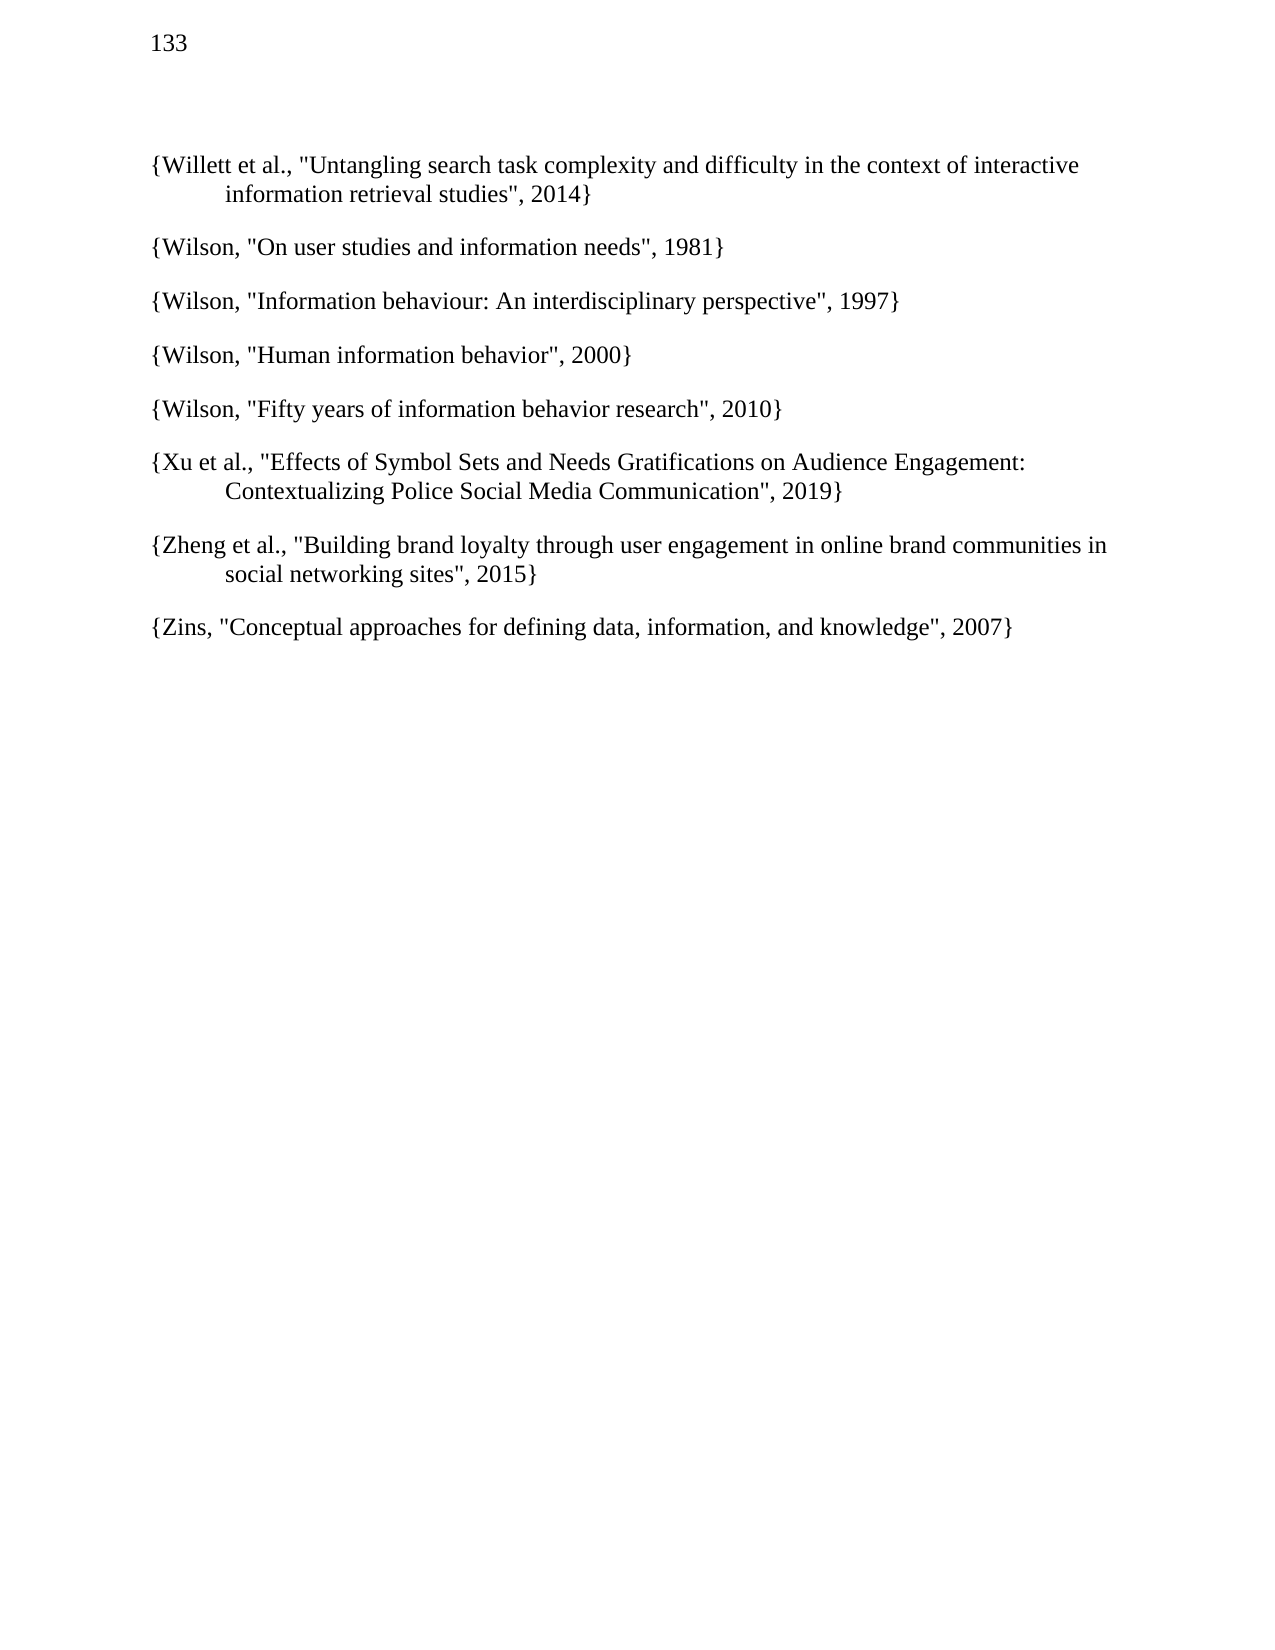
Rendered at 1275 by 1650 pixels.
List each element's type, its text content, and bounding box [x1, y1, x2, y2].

text {Wilson, "Human information behavior", 2000} [150, 340, 1116, 369]
text {Zins, "Conceptual approaches for defining data, information, and knowledge", 2007} [150, 612, 1116, 641]
text {Willett et al., "Untangling search task complexity and difficulty in the context of interactive information retrieval studies", 2014} [150, 150, 1116, 207]
text {Zheng et al., "Building brand loyalty through user engagement in online brand communities in social networking sites", 2015} [150, 530, 1116, 587]
text {Xu et al., "Effects of Symbol Sets and Needs Gratifications on Audience Engagement: Contextualizing Police Social Media Communication", 2019} [150, 447, 1116, 505]
text {Wilson, "Information behaviour: An interdisciplinary perspective", 1997} [150, 286, 1116, 315]
text {Wilson, "On user studies and information needs", 1981} [150, 232, 1116, 261]
text {Wilson, "Fifty years of information behavior research", 2010} [150, 394, 1116, 422]
